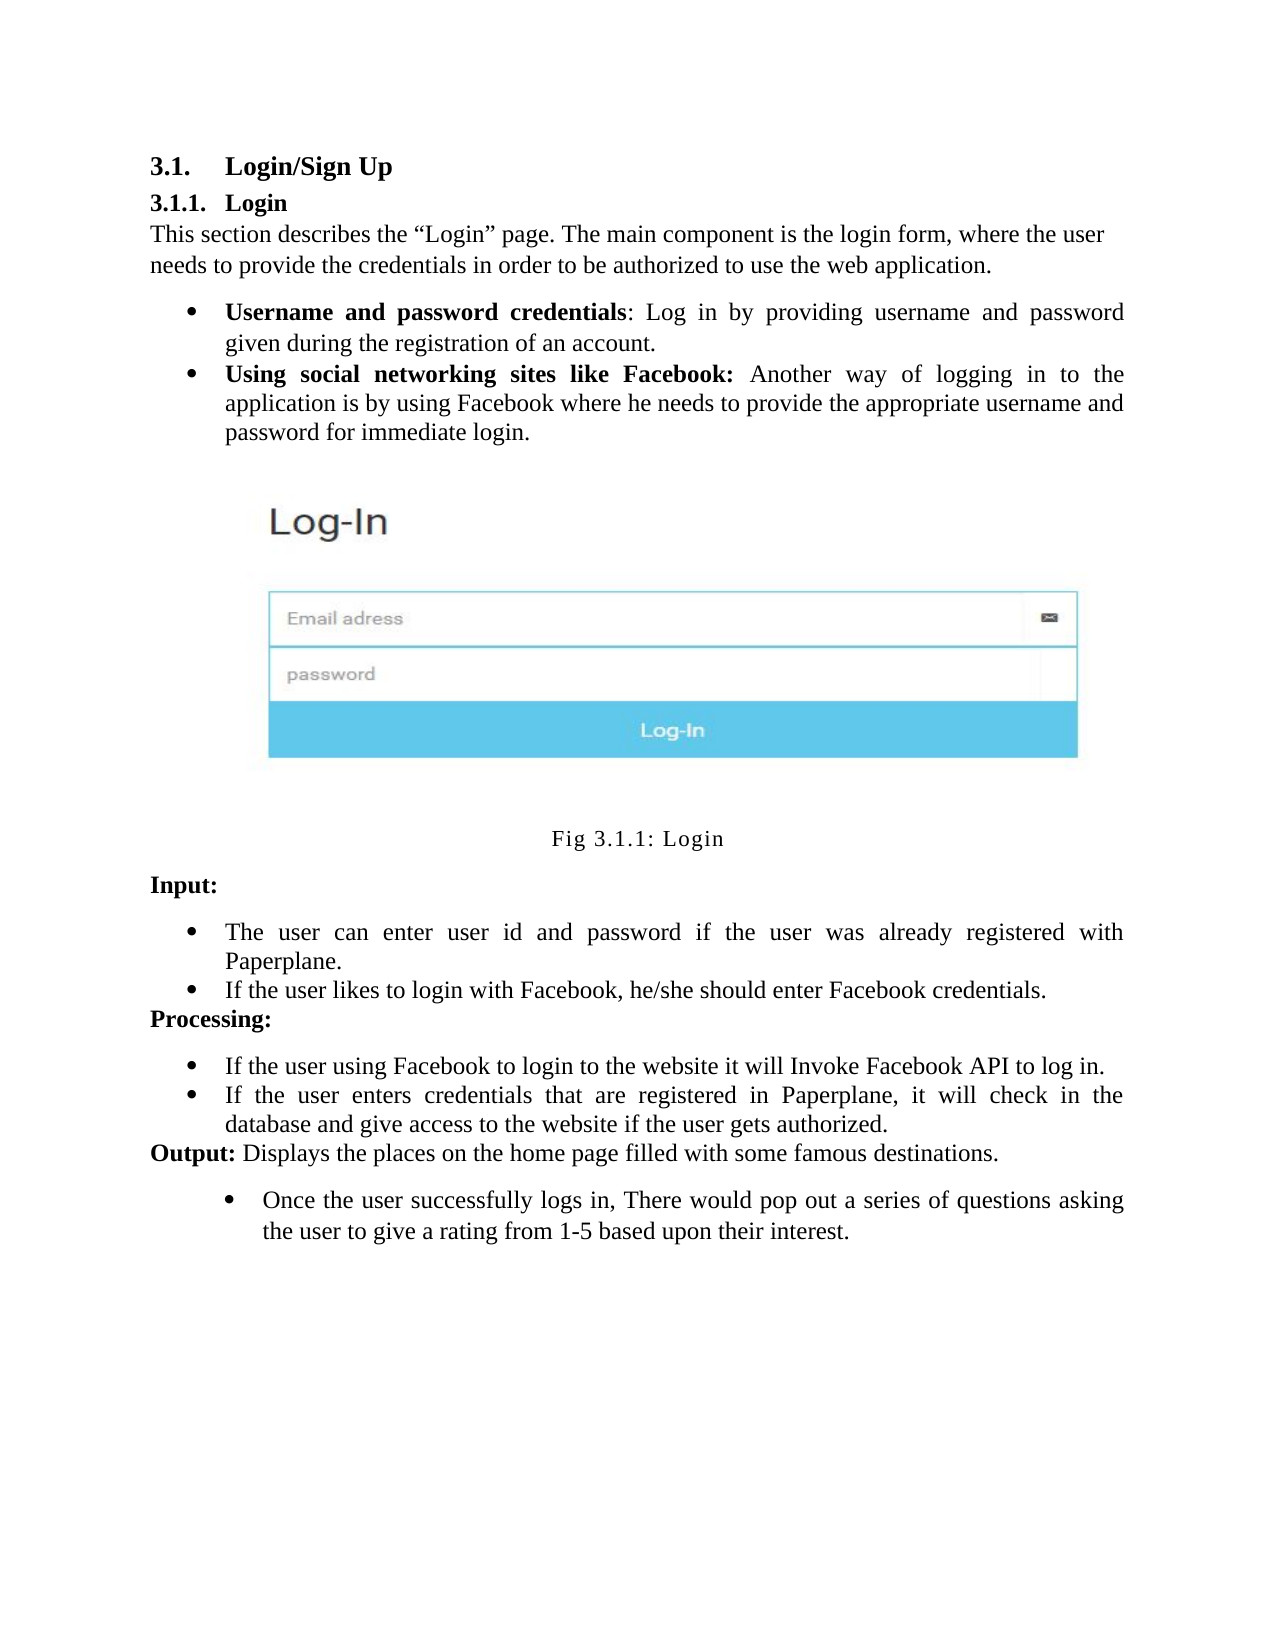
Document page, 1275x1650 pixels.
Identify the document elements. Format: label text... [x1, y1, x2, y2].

list The user can enter user id and password if the user was already registered with Paperplane. [187, 917, 1125, 975]
picture [225, 474, 1135, 825]
list Using social networking sites like Facebook: Another way of logging in to the application is by using Facebook where he needs to provide the appropriate username and password for immediate login. [187, 359, 1125, 446]
text This section describes the “Login” page. The main component is the login form, where the user needs to provide the credentials in order to be authorized to use the web application. [150, 219, 1125, 278]
text Processing: [150, 1004, 1125, 1032]
subtitle Login [150, 188, 1125, 216]
text Input: [150, 870, 1125, 898]
subtitle Fig 3.1.1: Login [150, 824, 1125, 851]
list If the user using Facebook to login to the website it will Invoke Facebook API to log in. [187, 1051, 1125, 1080]
text Output: Displays the places on the home page filled with some famous destinations. [150, 1138, 1125, 1166]
subtitle Login/Sign Up [150, 150, 1125, 181]
list If the user likes to login with Facebook, he/she should enter Facebook credentials. [187, 975, 1125, 1004]
list Username and password credentials: Log in by providing username and password given during the registration of an account. [187, 297, 1125, 357]
list Once the user successfully logs in, There would pop out a series of questions asking the user to give a rating from 1-5 based upon their interest. [225, 1185, 1125, 1245]
list If the user enters credentials that are registered in Paperplane, it will check in the database and give access to the website if the user gets authorized. [187, 1080, 1125, 1138]
